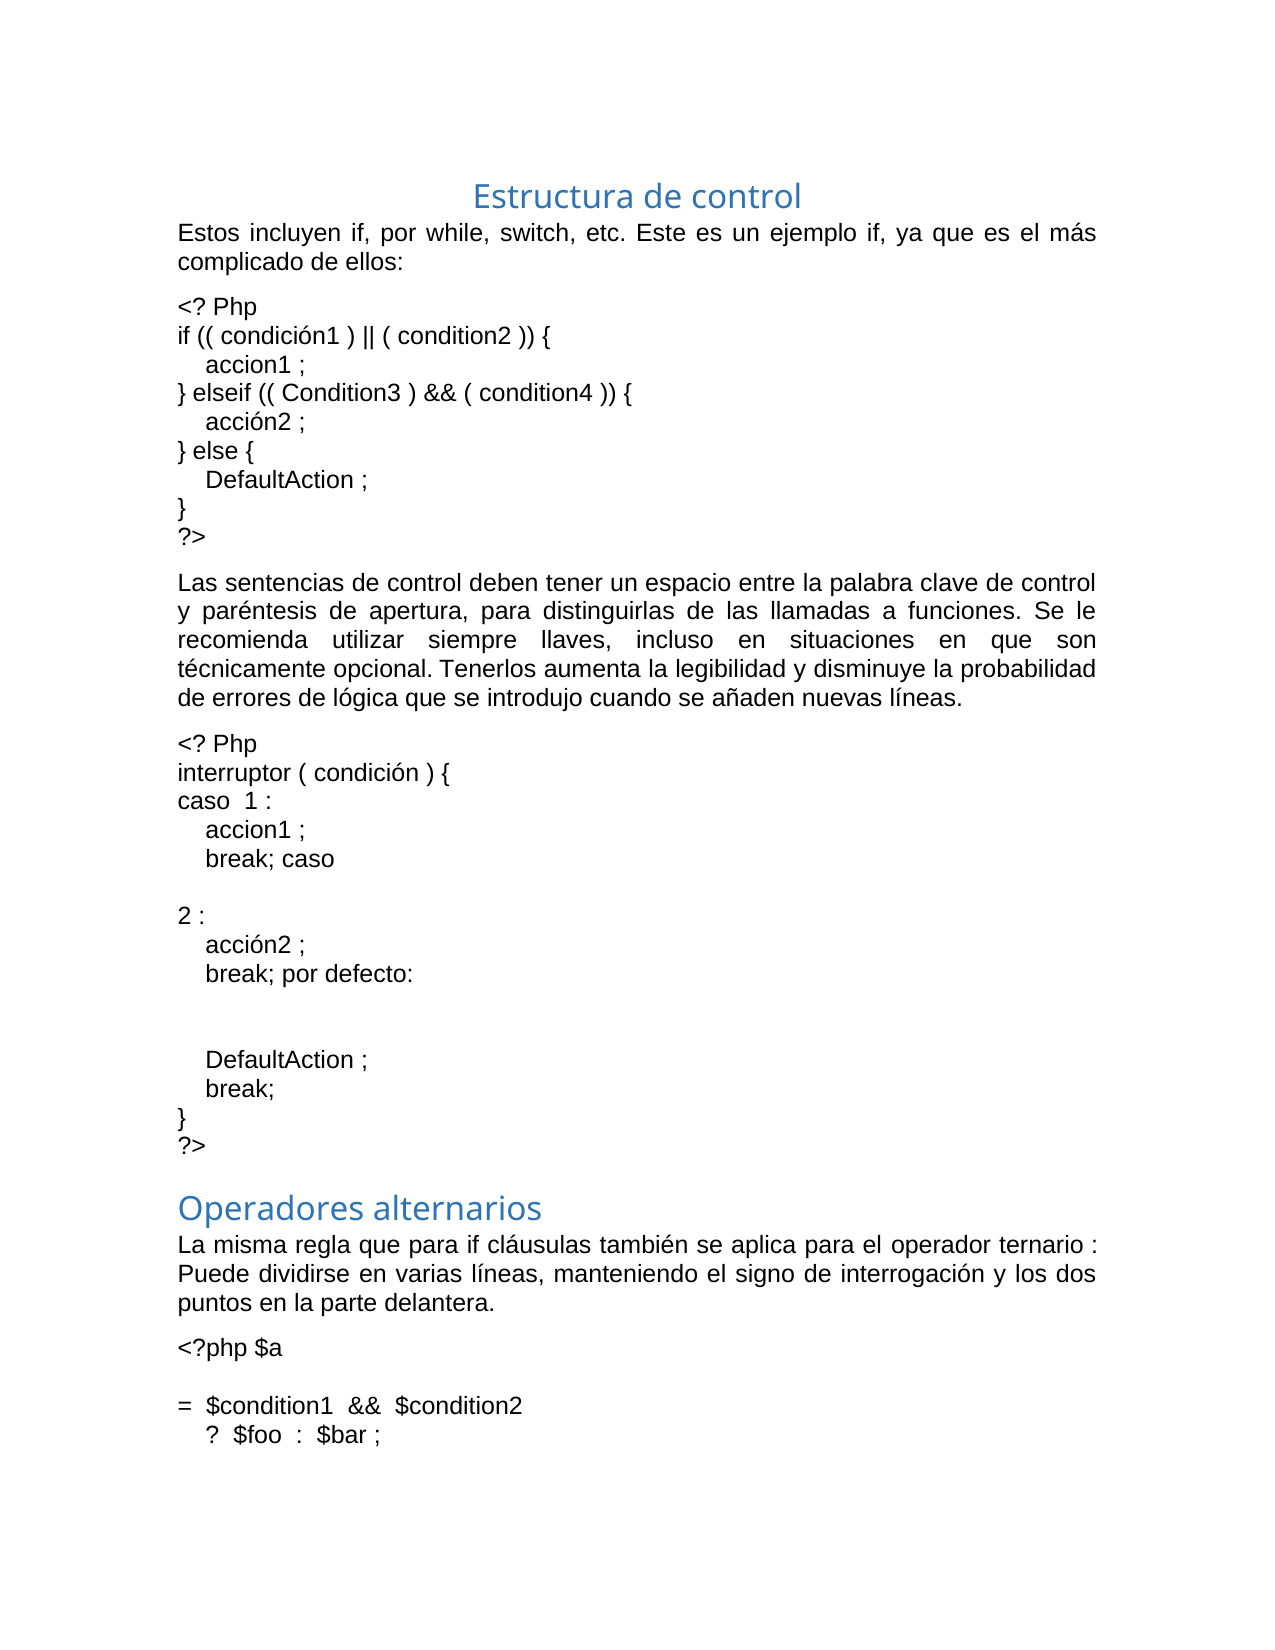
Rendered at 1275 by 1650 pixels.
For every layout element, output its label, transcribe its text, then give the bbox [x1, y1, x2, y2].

subtitle Estructura de control [177, 173, 1098, 218]
text <? Php interruptor ( condición ) { caso 1 : accion1 ; break; caso 2 : acción2 ; break; por defecto: DefaultAction ; break; } ?> [177, 729, 1098, 1160]
text La misma regla que para if cláusulas también se aplica para el operador ternario : Puede dividirse en varias líneas, manteniendo el signo de interrogación y los dos puntos en la parte delantera. [177, 1231, 1098, 1317]
text <? Php if (( condición1 ) || ( condition2 )) { accion1 ; } elseif (( Condition3 ) && ( condition4 )) { acción2 ; } else { DefaultAction ; } ?> [177, 292, 1098, 551]
subtitle Operadores alternarios [177, 1185, 1098, 1231]
text Las sentencias de control deben tener un espacio entre la palabra clave de control y paréntesis de apertura, para distinguirlas de las llamadas a funciones. Se le recomienda utilizar siempre llaves, incluso en situaciones en que son técnicamente opcional. Tenerlos aumenta la legibilidad y disminuye la probabilidad de errores de lógica que se introdujo cuando se añaden nuevas líneas. [177, 568, 1098, 712]
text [177, 1333, 1098, 1477]
text Estos incluyen if, por while, switch, etc. Este es un ejemplo if, ya que es el más complicado de ellos: [177, 218, 1098, 276]
